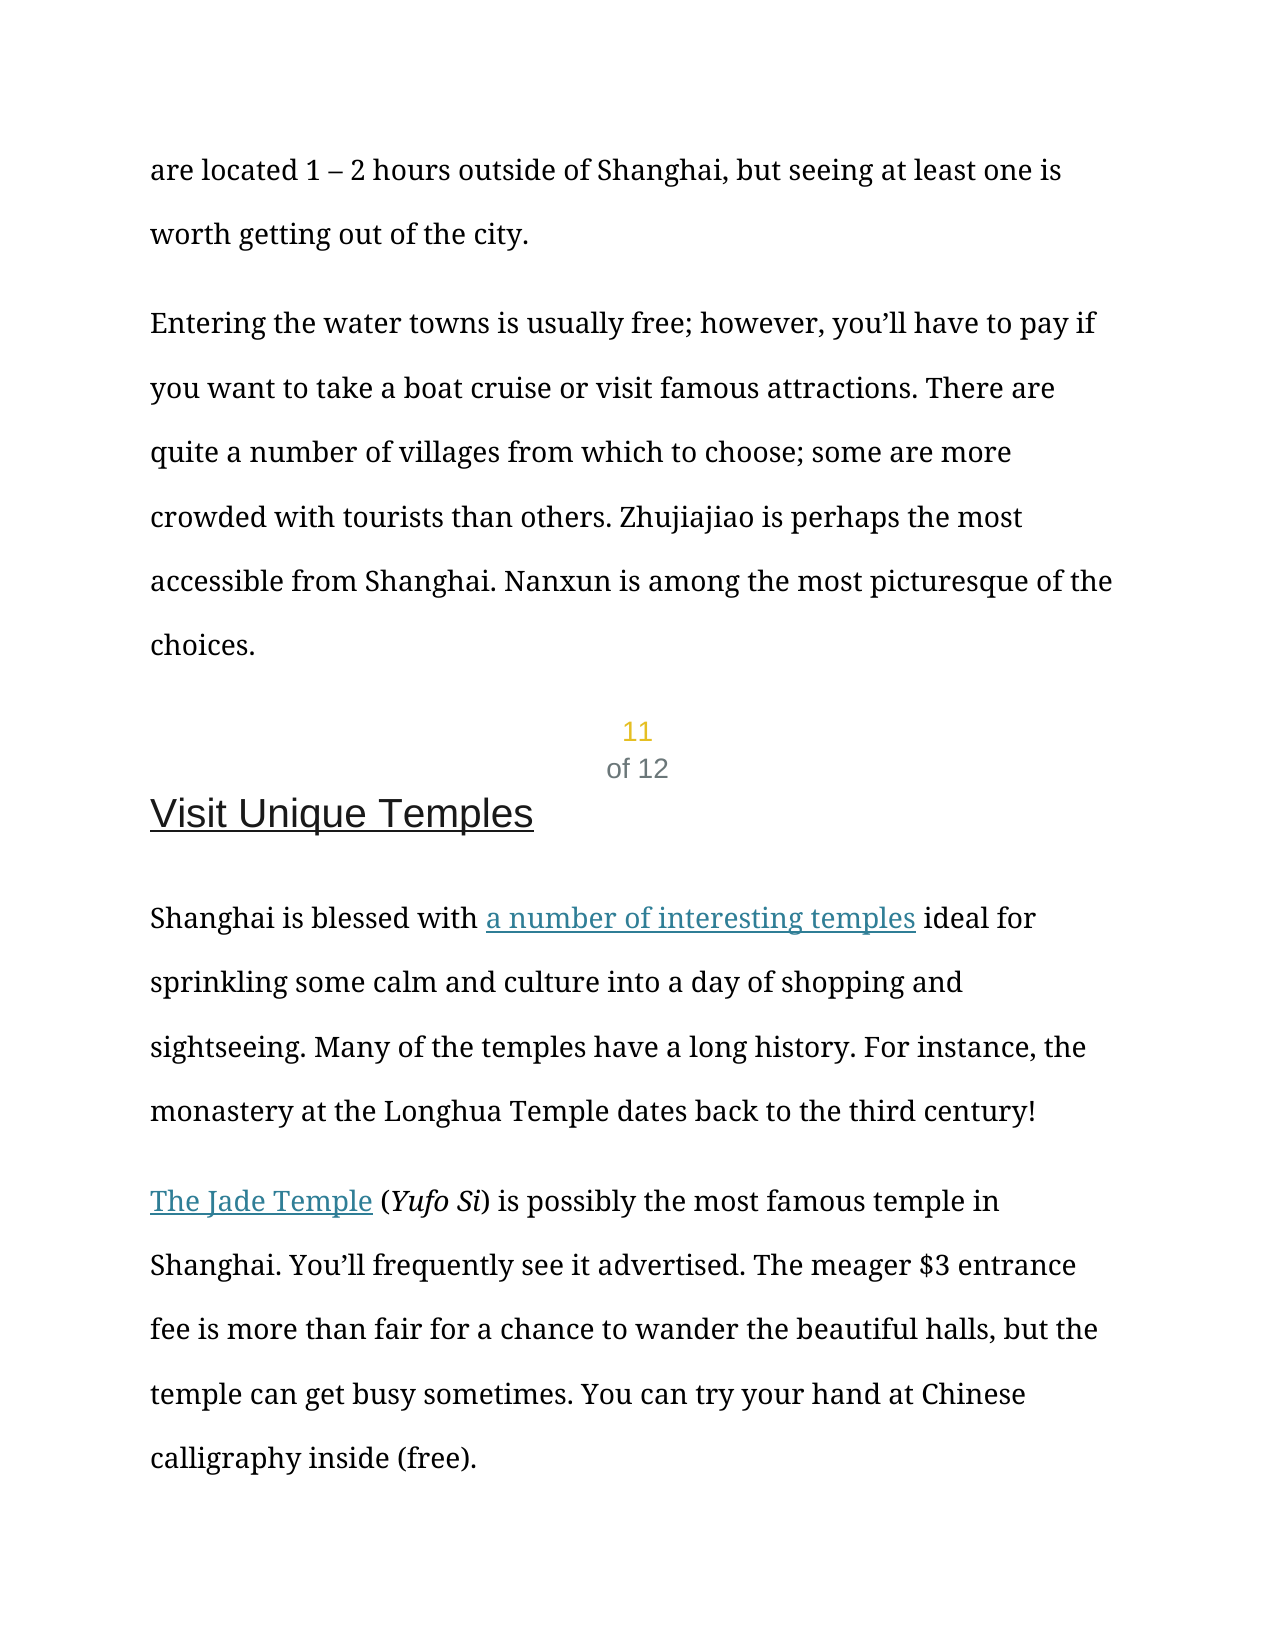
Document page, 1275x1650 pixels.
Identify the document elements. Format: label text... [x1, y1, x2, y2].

text 11 [150, 715, 1125, 747]
text Entering the water towns is usually free; however, you’ll have to pay if you want to take a boat cruise or visit famous attractions. There are quite a number of villages from which to choose; some are more crowded with tourists than others. Zhujiajiao is perhaps the most accessible from Shanghai. Nanxun is among the most picturesque of the choices. [150, 304, 1125, 664]
text Shanghai is blessed with a number of interesting temples ideal for sprinkling some calm and culture into a day of shopping and sightseeing. Many of the temples have a long history. For instance, the monastery at the Longhua Temple dates back to the third century! [150, 898, 1125, 1130]
subtitle Visit Unique Temples [150, 789, 1125, 836]
text of 12 [150, 752, 1125, 784]
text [150, 150, 1125, 253]
text The Jade Temple (Yufo Si) is possibly the most famous temple in Shanghai. You’ll frequently see it advertised. The meager $3 entrance fee is more than fair for a chance to wander the beautiful halls, but the temple can get busy sometimes. You can try your hand at Chinese calligraphy inside (free). [150, 1181, 1125, 1477]
